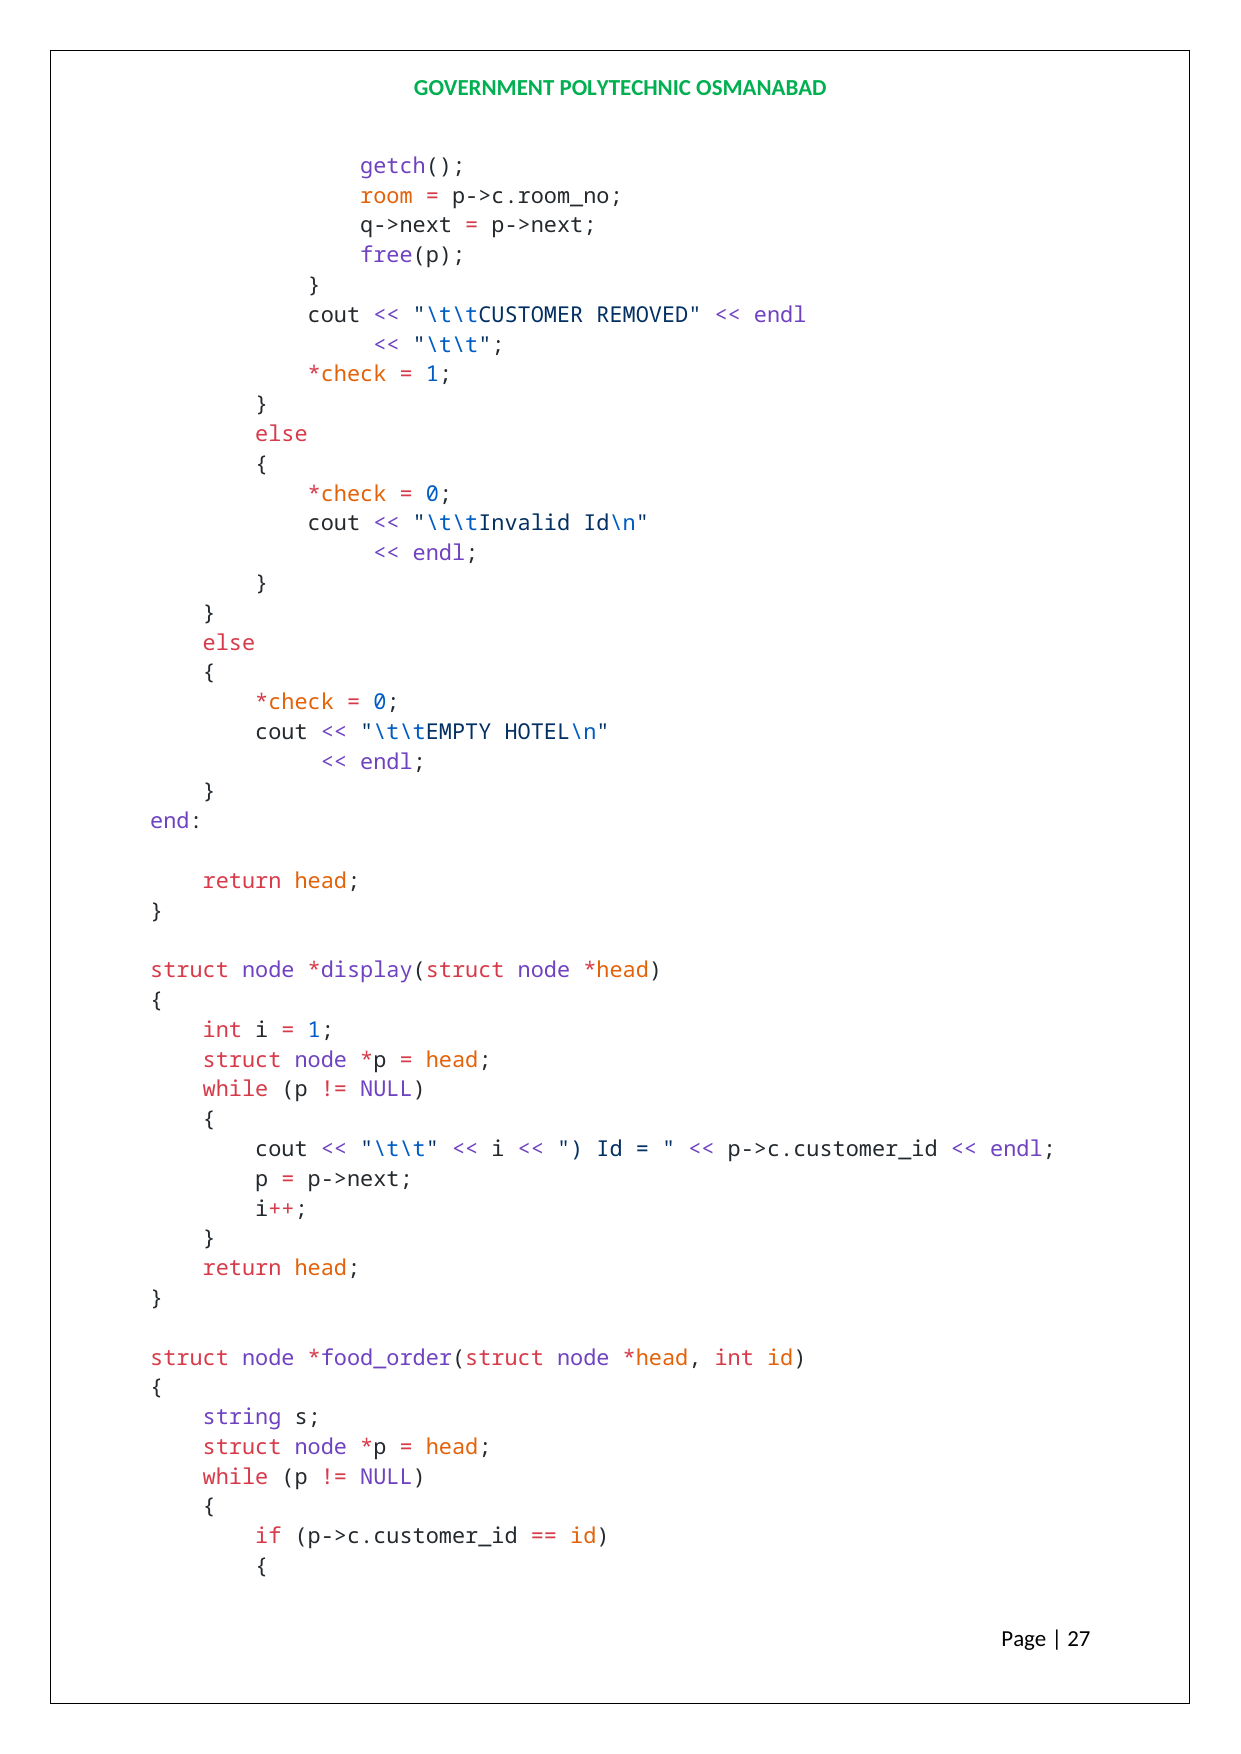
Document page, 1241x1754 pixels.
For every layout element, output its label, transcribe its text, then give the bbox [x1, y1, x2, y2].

text string s; [150, 1401, 1090, 1431]
text p = p->next; [150, 1163, 1090, 1193]
text } [150, 388, 1090, 418]
text } [150, 1222, 1090, 1252]
text struct node *display(struct node *head) [150, 954, 1090, 984]
text int i = 1; [150, 1014, 1090, 1044]
text while (p != NULL) [150, 1073, 1090, 1103]
text cout << "\t\tCUSTOMER REMOVED" << endl [150, 299, 1090, 329]
text { [150, 656, 1090, 686]
text *check = 0; [150, 686, 1090, 716]
text else [150, 627, 1090, 656]
text *check = 1; [150, 358, 1090, 388]
text { [150, 448, 1090, 478]
text free(p); [150, 239, 1090, 269]
text q->next = p->next; [150, 209, 1090, 239]
text } [150, 1282, 1090, 1312]
text struct node *food_order(struct node *head, int id) [150, 1342, 1090, 1371]
text } [150, 895, 1090, 924]
text i++; [150, 1193, 1090, 1222]
text << endl; [150, 746, 1090, 776]
text { [150, 1103, 1090, 1133]
text { [150, 984, 1090, 1014]
text { [150, 1371, 1090, 1401]
text end: [150, 805, 1090, 835]
text getch(); [150, 150, 1090, 180]
text << endl; [150, 537, 1090, 567]
text } [150, 269, 1090, 299]
text else [150, 418, 1090, 448]
text return head; [150, 865, 1090, 895]
text if (p->c.customer_id == id) [150, 1520, 1090, 1550]
text << "\t\t"; [150, 329, 1090, 358]
text cout << "\t\tEMPTY HOTEL\n" [150, 716, 1090, 746]
text while (p != NULL) [150, 1461, 1090, 1491]
text { [150, 1491, 1090, 1520]
text } [150, 567, 1090, 597]
text struct node *p = head; [150, 1431, 1090, 1461]
text { [150, 1550, 1090, 1580]
text room = p->c.room_no; [150, 180, 1090, 209]
text } [150, 776, 1090, 805]
text cout << "\t\tInvalid Id\n" [150, 507, 1090, 537]
text return head; [150, 1252, 1090, 1282]
text struct node *p = head; [150, 1044, 1090, 1073]
text *check = 0; [150, 478, 1090, 507]
text } [150, 597, 1090, 627]
text cout << "\t\t" << i << ") Id = " << p->c.customer_id << endl; [150, 1133, 1090, 1163]
